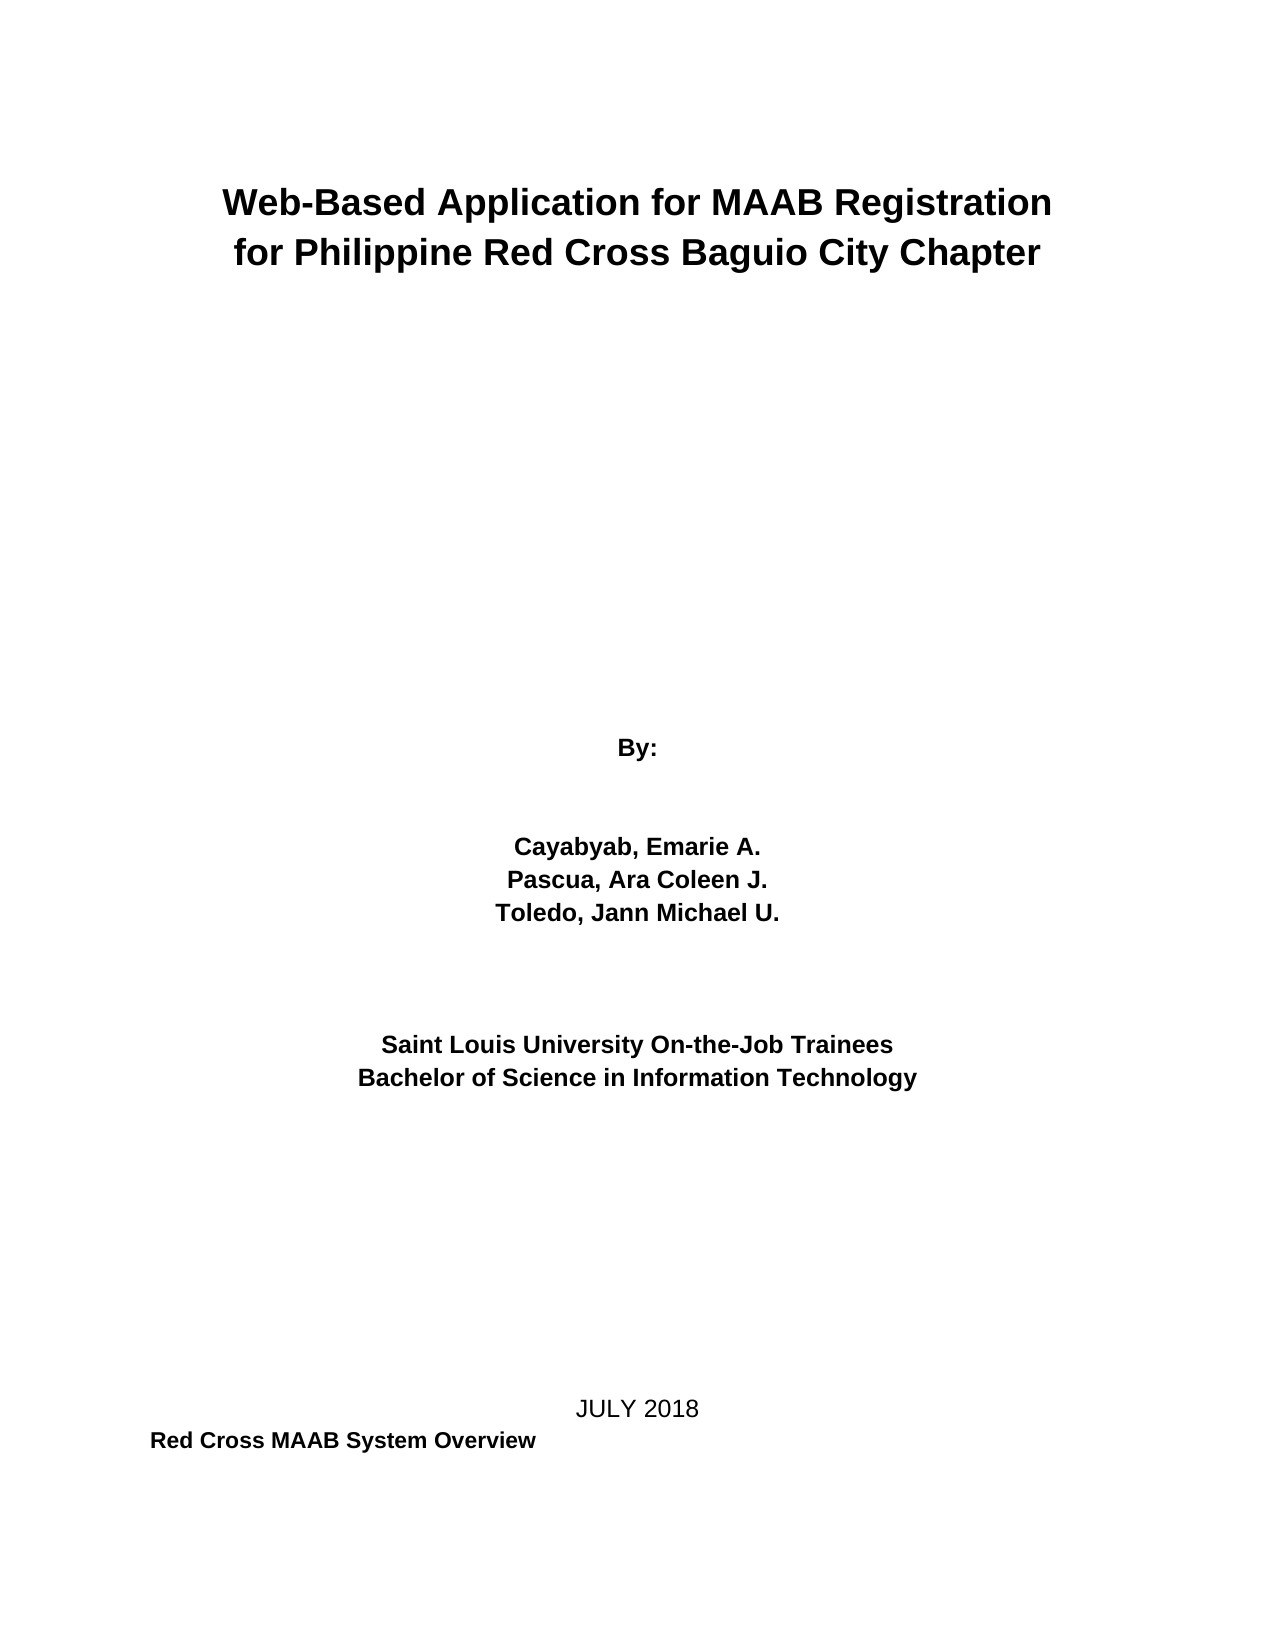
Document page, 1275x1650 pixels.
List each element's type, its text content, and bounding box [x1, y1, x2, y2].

text Cayabyab, Emarie A. [150, 832, 1125, 861]
text for Philippine Red Cross Baguio City Chapter [150, 230, 1125, 273]
text By: [150, 733, 1125, 762]
text Bachelor of Science in Information Technology [150, 1063, 1125, 1092]
text Web-Based Application for MAAB Registration [150, 180, 1125, 223]
text Red Cross MAAB System Overview [150, 1427, 1125, 1453]
text Pascua, Ara Coleen J. [150, 865, 1125, 894]
text Saint Louis University On-the-Job Trainees [150, 1030, 1125, 1059]
text JULY 2018 [150, 1394, 1125, 1422]
text Toledo, Jann Michael U. [150, 898, 1125, 927]
